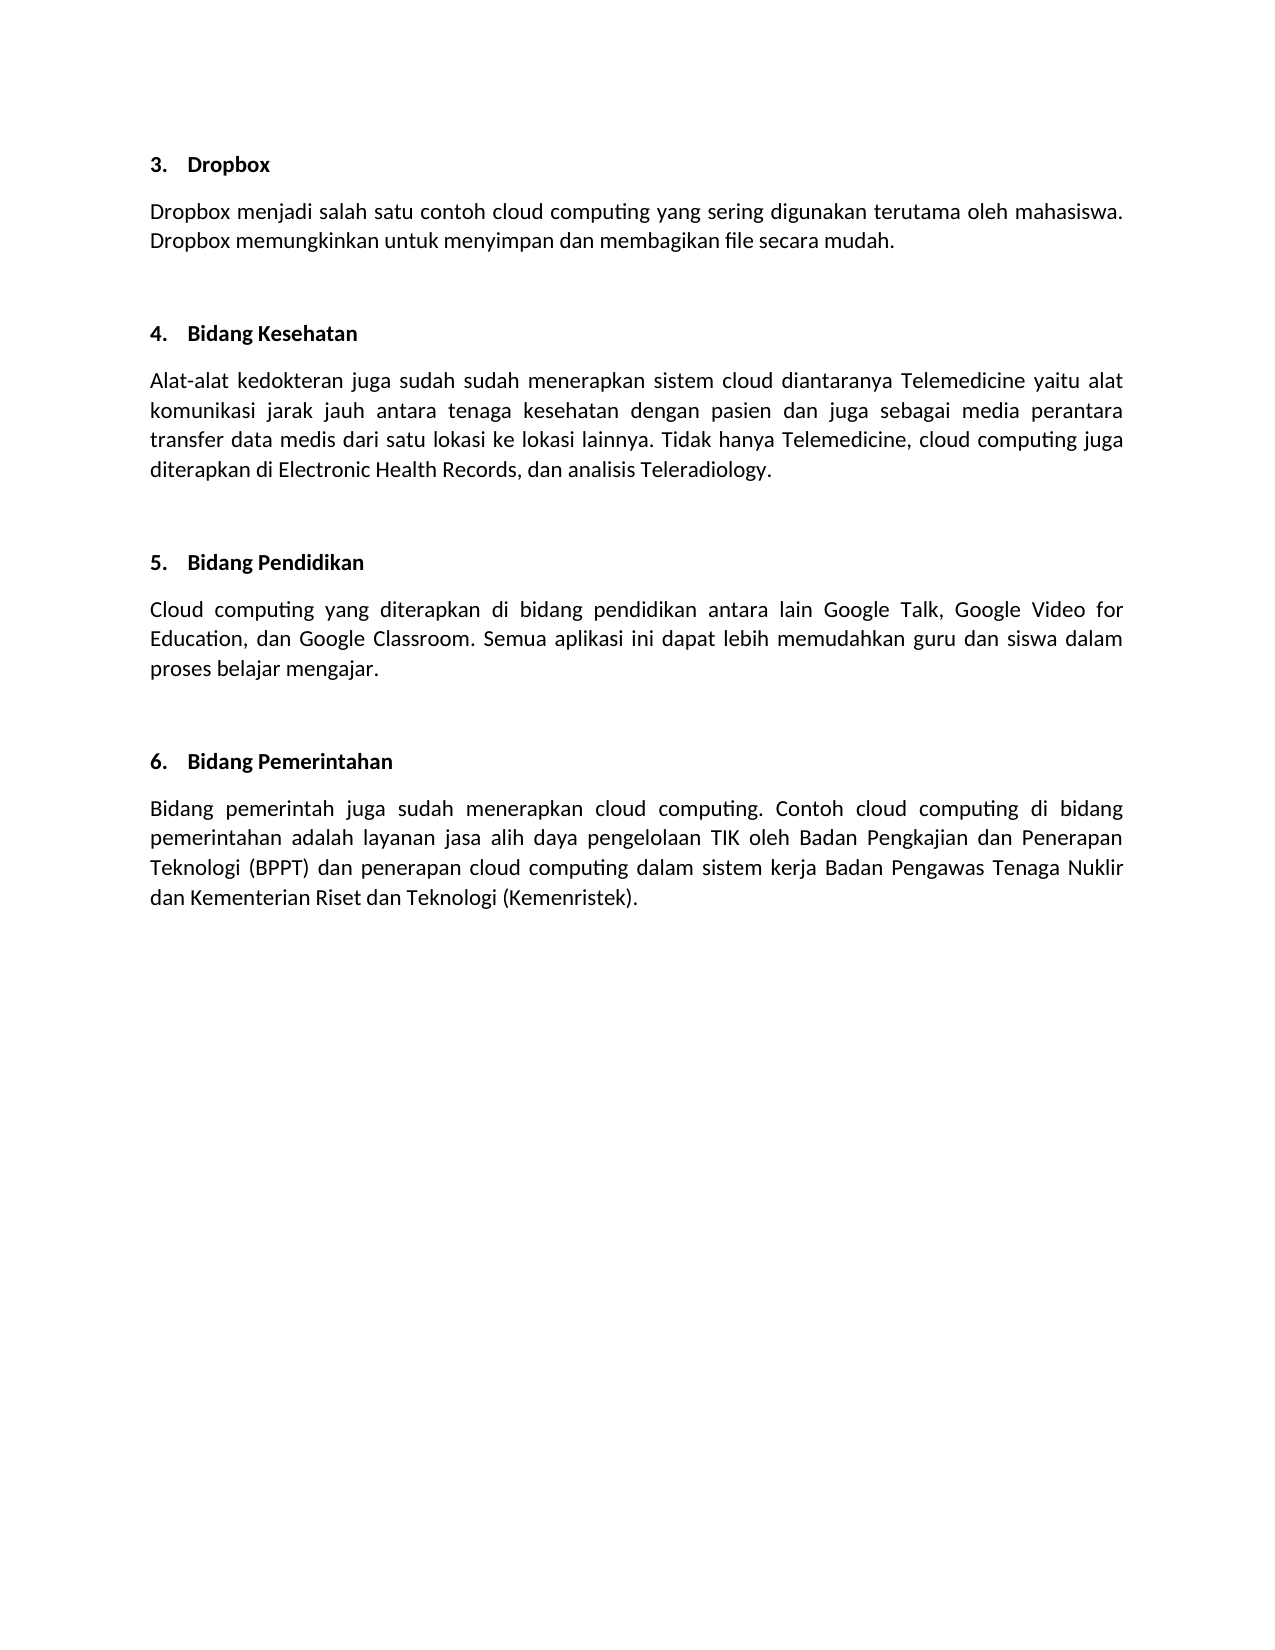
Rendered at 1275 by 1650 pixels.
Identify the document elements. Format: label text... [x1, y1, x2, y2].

text Dropbox menjadi salah satu contoh cloud computing yang sering digunakan terutama oleh mahasiswa. Dropbox memungkinkan untuk menyimpan dan membagikan file secara mudah. [150, 197, 1125, 254]
list Bidang Pemerintahan [150, 747, 1125, 775]
list Dropbox [150, 150, 1125, 178]
text Bidang pemerintah juga sudah menerapkan cloud computing. Contoh cloud computing di bidang pemerintahan adalah layanan jasa alih daya pengelolaan TIK oleh Badan Pengkajian dan Penerapan Teknologi (BPPT) dan penerapan cloud computing dalam sistem kerja Badan Pengawas Tenaga Nuklir dan Kementerian Riset dan Teknologi (Kemenristek). [150, 794, 1125, 911]
text Cloud computing yang diterapkan di bidang pendidikan antara lain Google Talk, Google Video for Education, dan Google Classroom. Semua aplikasi ini dapat lebih memudahkan guru dan siswa dalam proses belajar mengajar. [150, 595, 1125, 682]
text Alat-alat kedokteran juga sudah sudah menerapkan sistem cloud diantaranya Telemedicine yaitu alat komunikasi jarak jauh antara tenaga kesehatan dengan pasien dan juga sebagai media perantara transfer data medis dari satu lokasi ke lokasi lainnya. Tidak hanya Telemedicine, cloud computing juga diterapkan di Electronic Health Records, dan analisis Teleradiology. [150, 366, 1125, 483]
list Bidang Kesehatan [150, 319, 1125, 347]
list Bidang Pendidikan [150, 548, 1125, 576]
